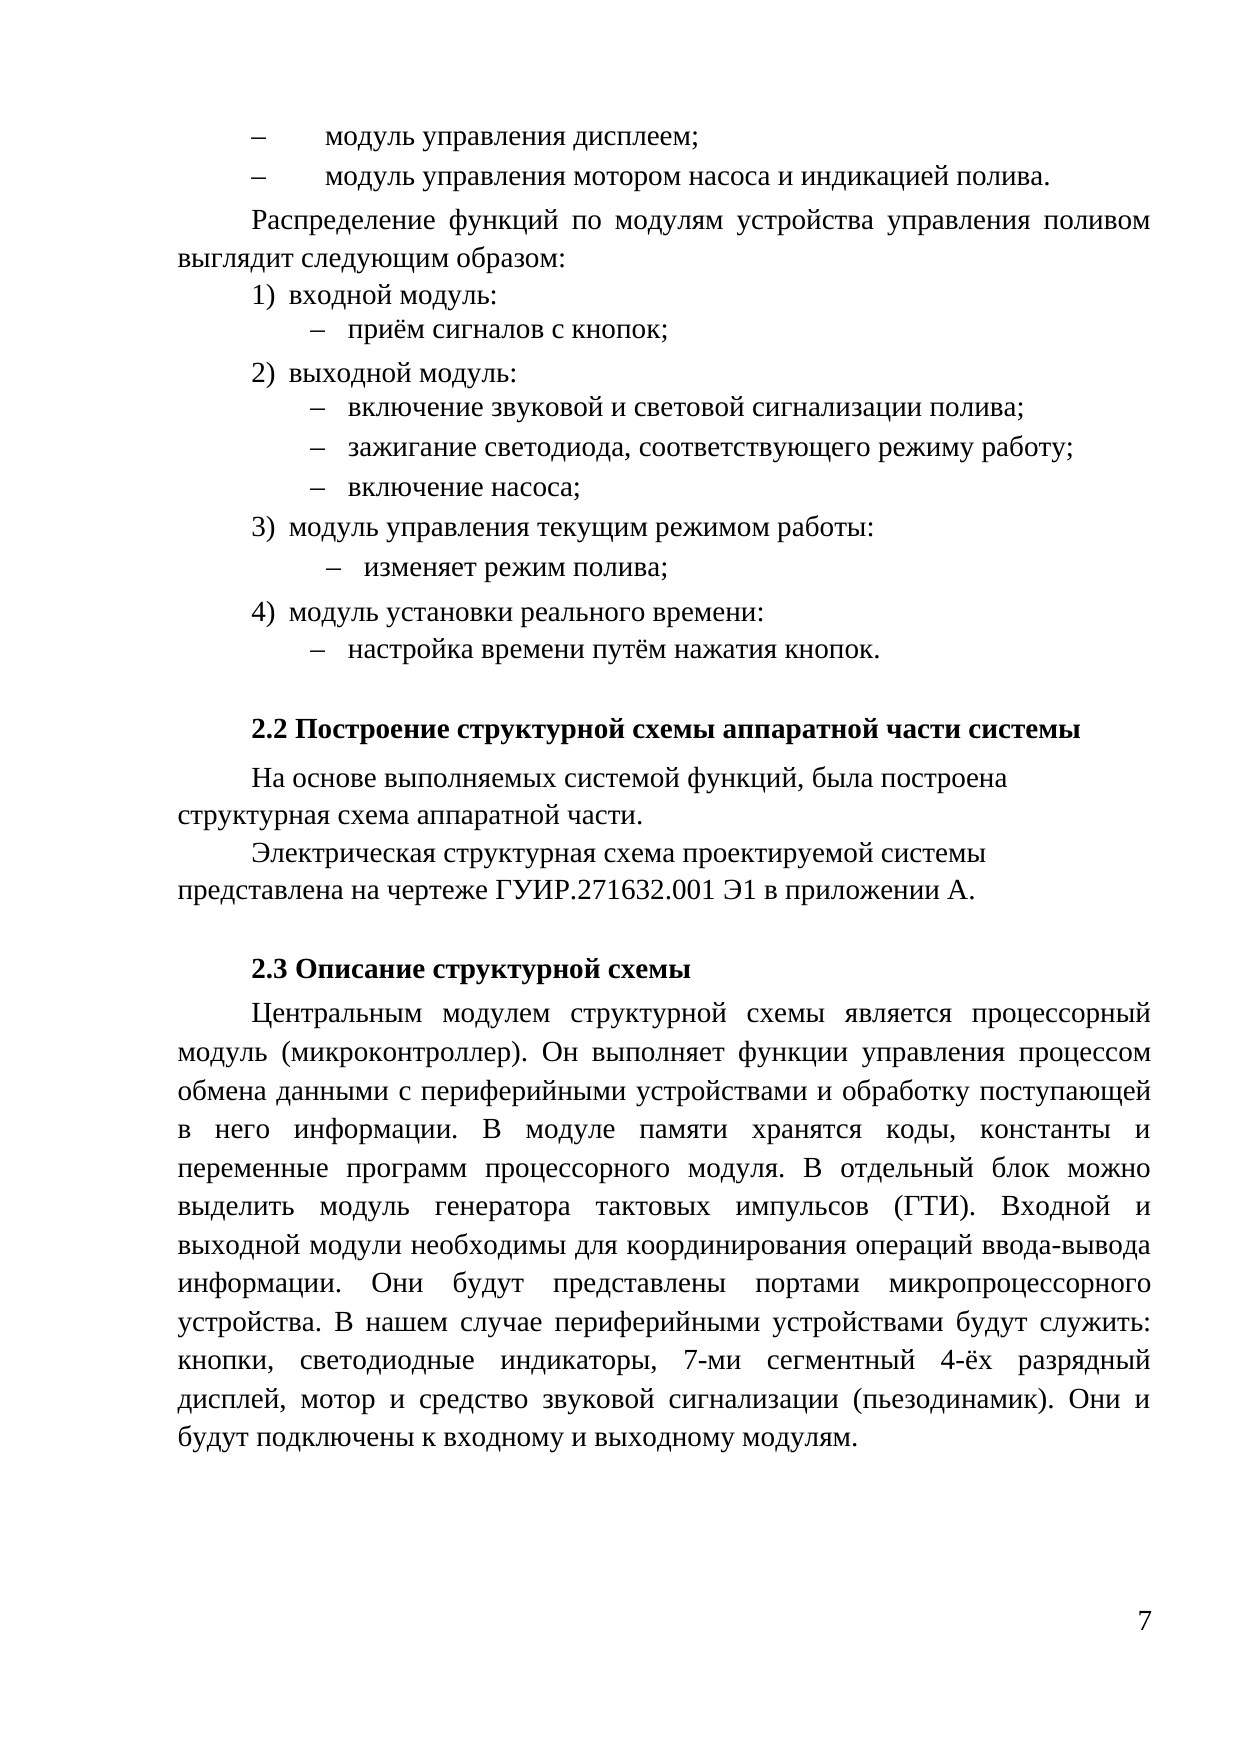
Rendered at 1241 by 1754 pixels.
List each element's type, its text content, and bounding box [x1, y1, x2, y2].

list изменяет режим полива; [326, 549, 1152, 583]
subtitle Описание структурной схемы [251, 951, 1152, 984]
list модуль управления дисплеем; [177, 118, 1152, 152]
text Электрическая структурная схема проектируемой системы представлена на чертеже ГУИР.271632.001 Э1 в приложении А. [177, 831, 1152, 906]
list входной модуль: [251, 273, 1152, 311]
list модуль управления мотором насоса и индикацией полива. [177, 158, 1152, 192]
subtitle Построение структурной схемы аппаратной части системы [251, 711, 1152, 745]
text На основе выполняемых системой функций, была построена структурная схема аппаратной части. [177, 756, 1152, 831]
list приём сигналов с кнопок; [310, 311, 1152, 344]
list модуль установки реального времени: [251, 590, 1152, 627]
list настройка времени путём нажатия кнопок. [310, 627, 1152, 665]
list включение насоса; [310, 469, 1152, 503]
list включение звуковой и световой сигнализации полива; [310, 389, 1152, 422]
list выходной модуль: [251, 351, 1152, 389]
text Распределение функций по модулям устройства управления поливом выглядит следующим образом: [177, 198, 1152, 273]
text Центральным модулем структурной схемы является процессорный модуль (микроконтроллер). Он выполняет функции управления процессом обмена данными с периферийными устройствами и обработку поступающей в него информации. В модуле памяти хранятся коды, константы и переменные программ процессорного модуля. В отдельный блок можно выделить модуль генератора тактовых импульсов (ГТИ). Входной и выходной модули необходимы для координирования операций ввода-вывода информации. Они будут представлены портами микропроцессорного устройства. В нашем случае периферийными устройствами будут служить: кнопки, светодиодные индикаторы, 7-ми сегментный 4-ёх разрядный дисплей, мотор и средство звуковой сигнализации (пьезодинамик). Они и будут подключены к входному и выходному модулям. [177, 996, 1152, 1453]
list модуль управления текущим режимом работы: [251, 509, 1152, 543]
list зажигание светодиода, соответствующего режиму работу; [310, 429, 1152, 462]
